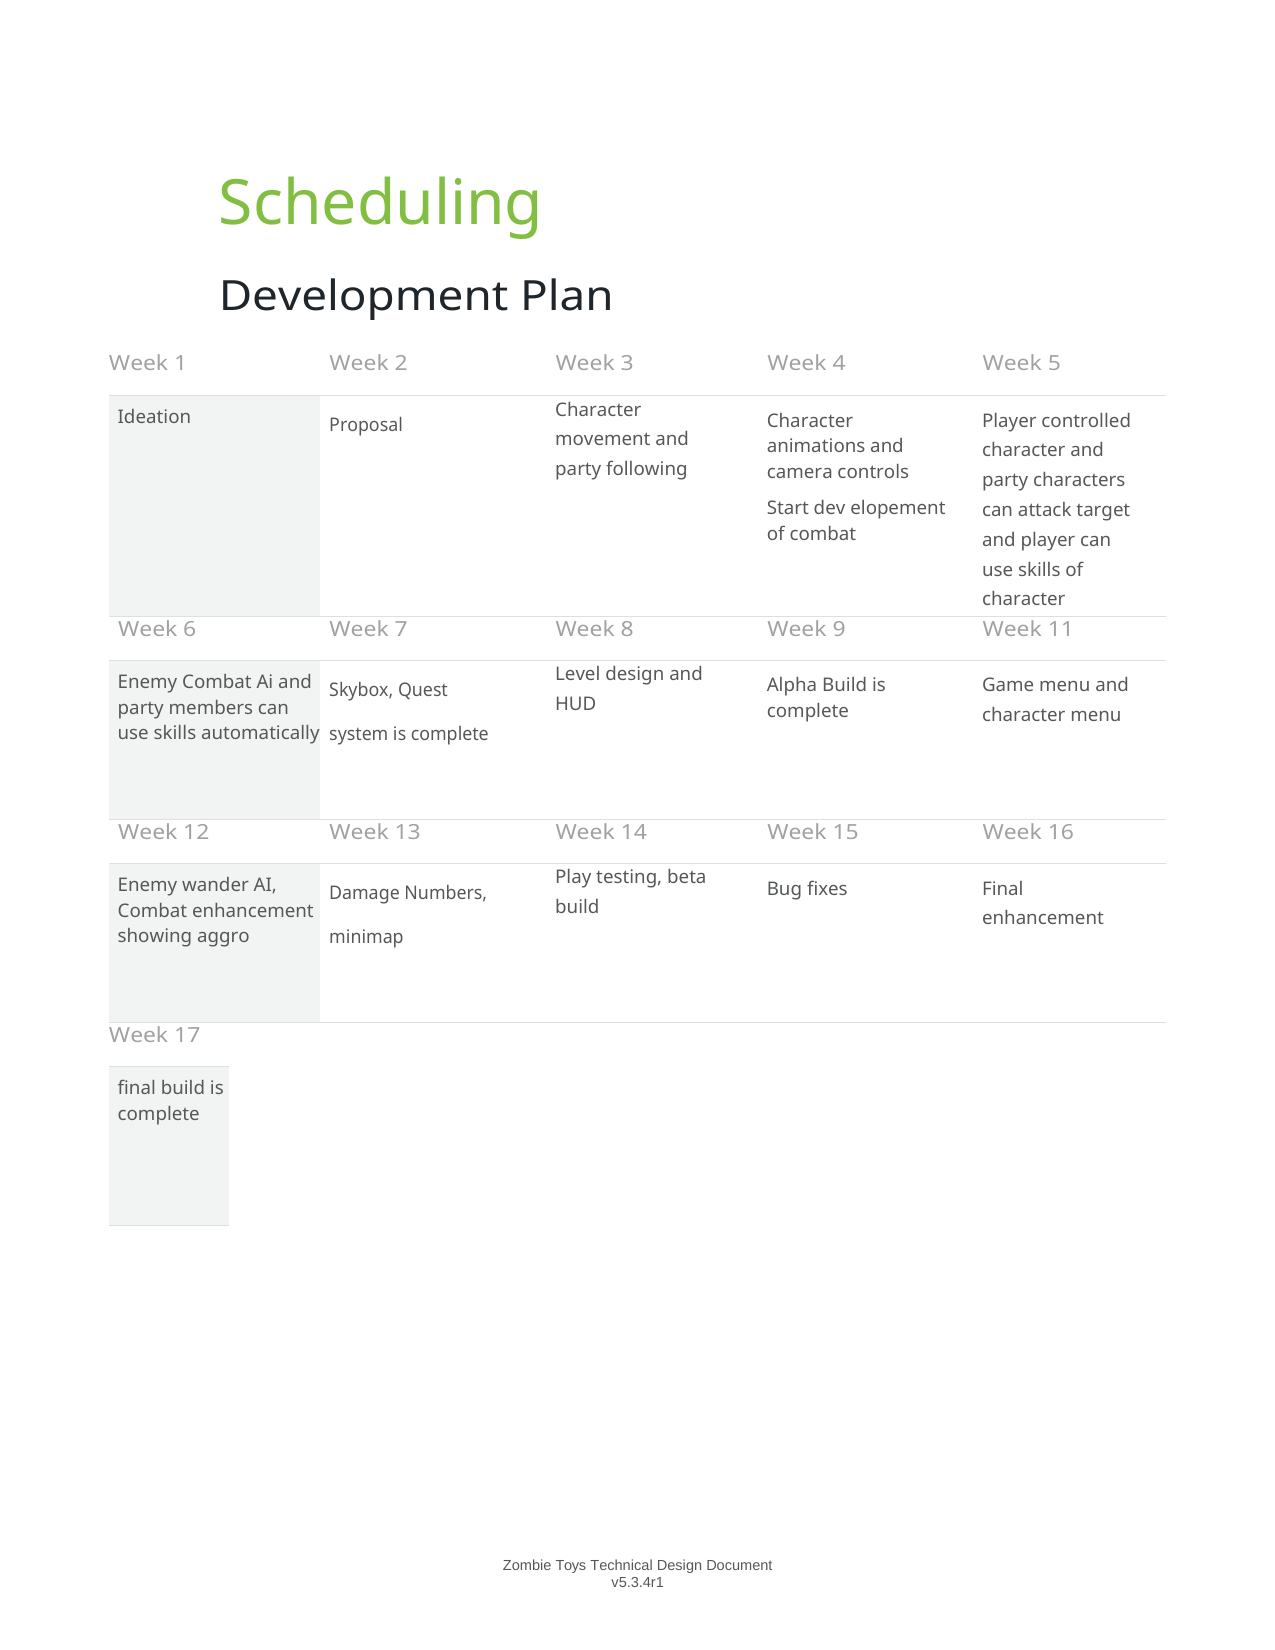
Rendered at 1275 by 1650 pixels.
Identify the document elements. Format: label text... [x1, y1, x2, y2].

table_cell Week 16 [955, 820, 1166, 863]
table_cell Bug fixes [743, 864, 955, 1022]
table_cell Week 17 [109, 1023, 229, 1066]
table_cell Week 12 [109, 820, 320, 863]
table_cell Character animations and camera controls Start dev elopement of combat [743, 396, 955, 616]
table_cell Proposal [320, 396, 532, 616]
table_cell Week 7 [320, 617, 532, 659]
subtitle Scheduling [219, 158, 1125, 243]
table_cell Player controlled character and party characters can attack target and player can use skills of character [955, 396, 1166, 616]
table_cell Week 11 [955, 617, 1166, 659]
table_cell Final enhancement [955, 864, 1166, 1022]
table_cell Week 8 [532, 617, 743, 659]
table_cell Damage Numbers, minimap [320, 864, 532, 1022]
table_cell Week 15 [743, 820, 955, 863]
table_cell Week 13 [320, 820, 532, 863]
table_cell Week 14 [532, 820, 743, 863]
table_cell Enemy Combat Ai and party members can use skills automatically [109, 661, 320, 819]
table_cell Game menu and character menu [955, 661, 1166, 819]
table_cell Play testing, beta build [532, 864, 743, 1022]
table_cell Week 6 [109, 617, 320, 659]
subtitle Development Plan [219, 266, 1125, 322]
table_cell Enemy wander AI, Combat enhancement showing aggro [109, 864, 320, 1022]
table_header Week 5 [955, 351, 1166, 395]
table_header Week 3 [532, 351, 743, 395]
table_cell Level design and HUD [532, 661, 743, 819]
table_header Week 1 [109, 351, 320, 395]
table_header Week 2 [320, 351, 532, 395]
table_cell Alpha Build is complete [743, 661, 955, 819]
table_cell Skybox, Quest system is complete [320, 661, 532, 819]
table_header Week 4 [743, 351, 955, 395]
table_cell Ideation [109, 396, 320, 616]
table_cell Week 9 [743, 617, 955, 659]
table_cell final build is complete [109, 1067, 229, 1225]
table_cell Character movement and party following [532, 396, 743, 616]
